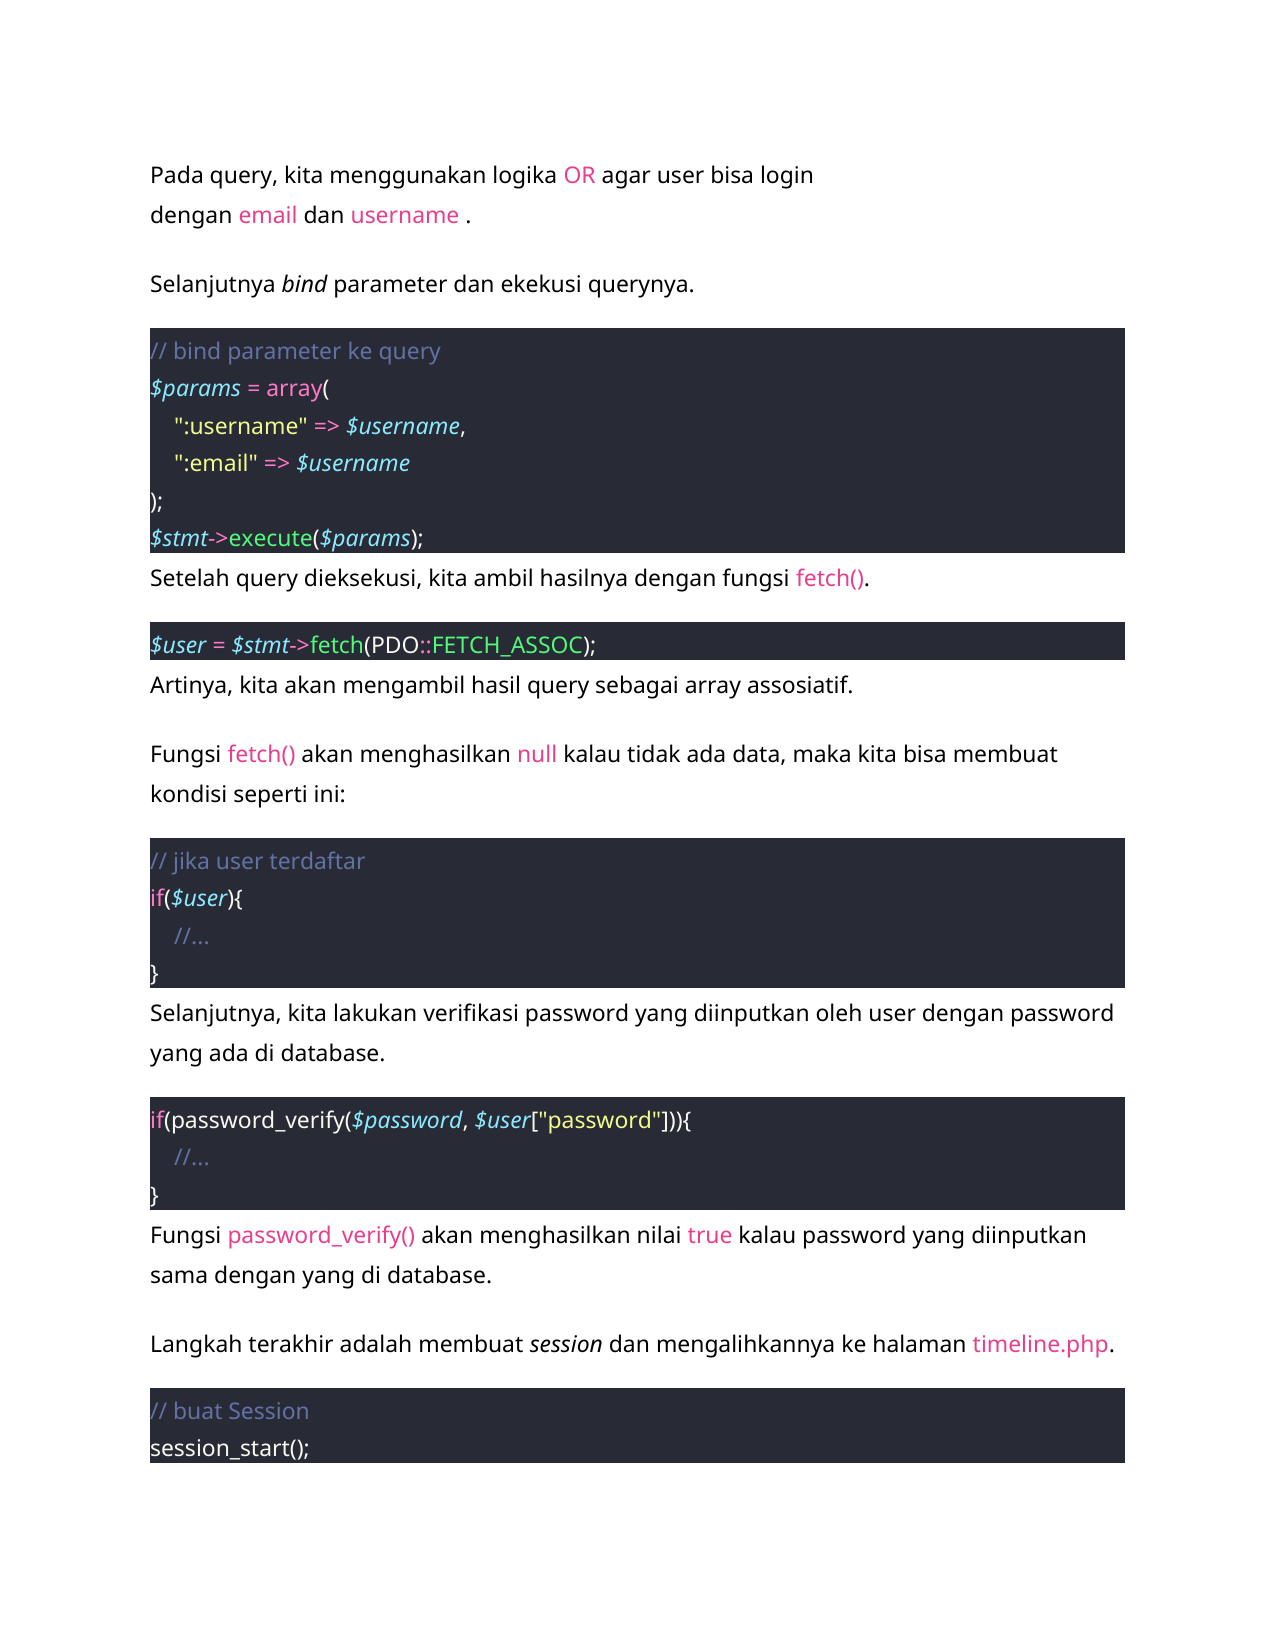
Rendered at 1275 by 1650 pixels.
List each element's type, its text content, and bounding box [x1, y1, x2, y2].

text $params = array( [150, 366, 1125, 403]
text Langkah terakhir adalah membuat session dan mengalihkannya ke halaman timeline.php. [150, 1319, 1125, 1359]
text //... [150, 1135, 1125, 1172]
text } [150, 1172, 1125, 1210]
text Fungsi fetch() akan menghasilkan null kalau tidak ada data, maka kita bisa membuat kondisi seperti ini: [150, 729, 1125, 809]
text // buat Session [150, 1388, 1125, 1426]
text Fungsi password_verify() akan menghasilkan nilai true kalau password yang diinputkan sama dengan yang di database. [150, 1210, 1125, 1290]
text $user = $stmt->fetch(PDO::FETCH_ASSOC); [150, 622, 1125, 660]
text if($user){ [150, 876, 1125, 913]
text Artinya, kita akan mengambil hasil query sebagai array assosiatif. [150, 660, 1125, 700]
text $stmt->execute($params); [150, 516, 1125, 553]
text if(password_verify($password, $user["password"])){ [150, 1097, 1125, 1135]
text // jika user terdaftar [150, 838, 1125, 876]
text Pada query, kita menggunakan logika OR agar user bisa login dengan email dan username . [150, 150, 1125, 230]
text ":email" => $username [150, 441, 1125, 478]
text Selanjutnya, kita lakukan verifikasi password yang diinputkan oleh user dengan password yang ada di database. [150, 988, 1125, 1068]
text ":username" => $username, [150, 403, 1125, 441]
text session_start(); [150, 1426, 1125, 1463]
text } [150, 951, 1125, 988]
text Setelah query dieksekusi, kita ambil hasilnya dengan fungsi fetch(). [150, 553, 1125, 593]
text Selanjutnya bind parameter dan ekekusi querynya. [150, 259, 1125, 299]
text // bind parameter ke query [150, 328, 1125, 366]
text //... [150, 913, 1125, 951]
text ); [150, 478, 1125, 516]
